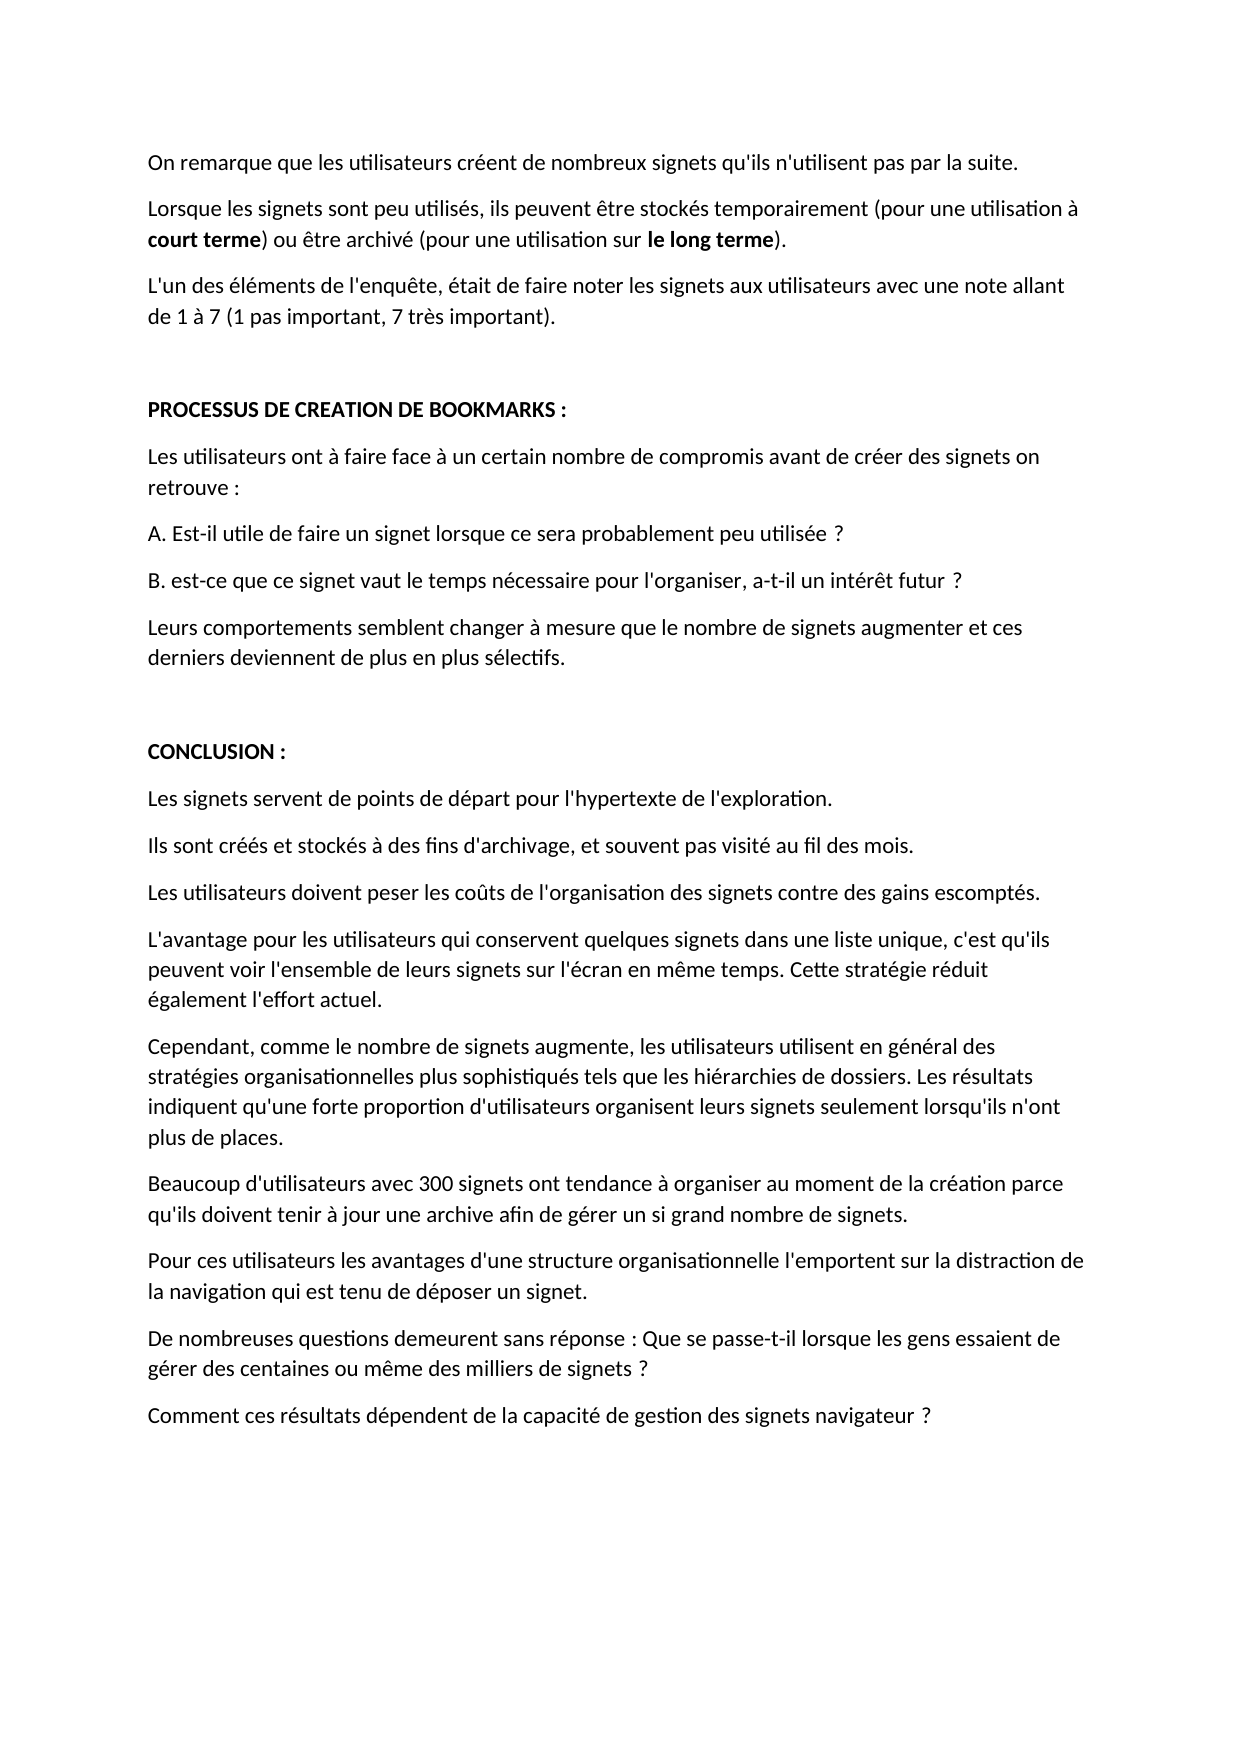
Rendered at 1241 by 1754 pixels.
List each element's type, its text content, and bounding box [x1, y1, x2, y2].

text Pour ces utilisateurs les avantages d'une structure organisationnelle l'emportent sur la distraction de la navigation qui est tenu de déposer un signet. [148, 1247, 1093, 1305]
text De nombreuses questions demeurent sans réponse : Que se passe-t-il lorsque les gens essaient de gérer des centaines ou même des milliers de signets ? [148, 1324, 1093, 1382]
text Les utilisateurs ont à faire face à un certain nombre de compromis avant de créer des signets on retrouve : [148, 442, 1093, 501]
text Lorsque les signets sont peu utilisés, ils peuvent être stockés temporairement (pour une utilisation à court terme) ou être archivé (pour une utilisation sur le long terme). [148, 194, 1093, 253]
text Les signets servent de points de départ pour l'hypertexte de l'exploration. [148, 784, 1093, 812]
text CONCLUSION : [148, 737, 1093, 765]
text Leurs comportements semblent changer à mesure que le nombre de signets augmenter et ces derniers deviennent de plus en plus sélectifs. [148, 613, 1093, 671]
text Ils sont créés et stockés à des fins d'archivage, et souvent pas visité au fil des mois. [148, 831, 1093, 859]
text Beaucoup d'utilisateurs avec 300 signets ont tendance à organiser au moment de la création parce qu'ils doivent tenir à jour une archive afin de gérer un si grand nombre de signets. [148, 1169, 1093, 1228]
text L'un des éléments de l'enquête, était de faire noter les signets aux utilisateurs avec une note allant de 1 à 7 (1 pas important, 7 très important). [148, 272, 1093, 330]
text A. Est-il utile de faire un signet lorsque ce sera probablement peu utilisée ? [148, 519, 1093, 547]
text PROCESSUS DE CREATION DE BOOKMARKS : [148, 396, 1093, 423]
text L'avantage pour les utilisateurs qui conservent quelques signets dans une liste unique, c'est qu'ils peuvent voir l'ensemble de leurs signets sur l'écran en même temps. Cette stratégie réduit également l'effort actuel. [148, 925, 1093, 1013]
text Les utilisateurs doivent peser les coûts de l'organisation des signets contre des gains escomptés. [148, 878, 1093, 906]
text Comment ces résultats dépendent de la capacité de gestion des signets navigateur ? [148, 1401, 1093, 1429]
text B. est-ce que ce signet vaut le temps nécessaire pour l'organiser, a-t-il un intérêt futur ? [148, 566, 1093, 594]
text Cependant, comme le nombre de signets augmente, les utilisateurs utilisent en général des stratégies organisationnelles plus sophistiqués tels que les hiérarchies de dossiers. Les résultats indiquent qu'une forte proportion d'utilisateurs organisent leurs signets seulement lorsqu'ils n'ont plus de places. [148, 1032, 1093, 1151]
text On remarque que les utilisateurs créent de nombreux signets qu'ils n'utilisent pas par la suite. [148, 148, 1093, 176]
